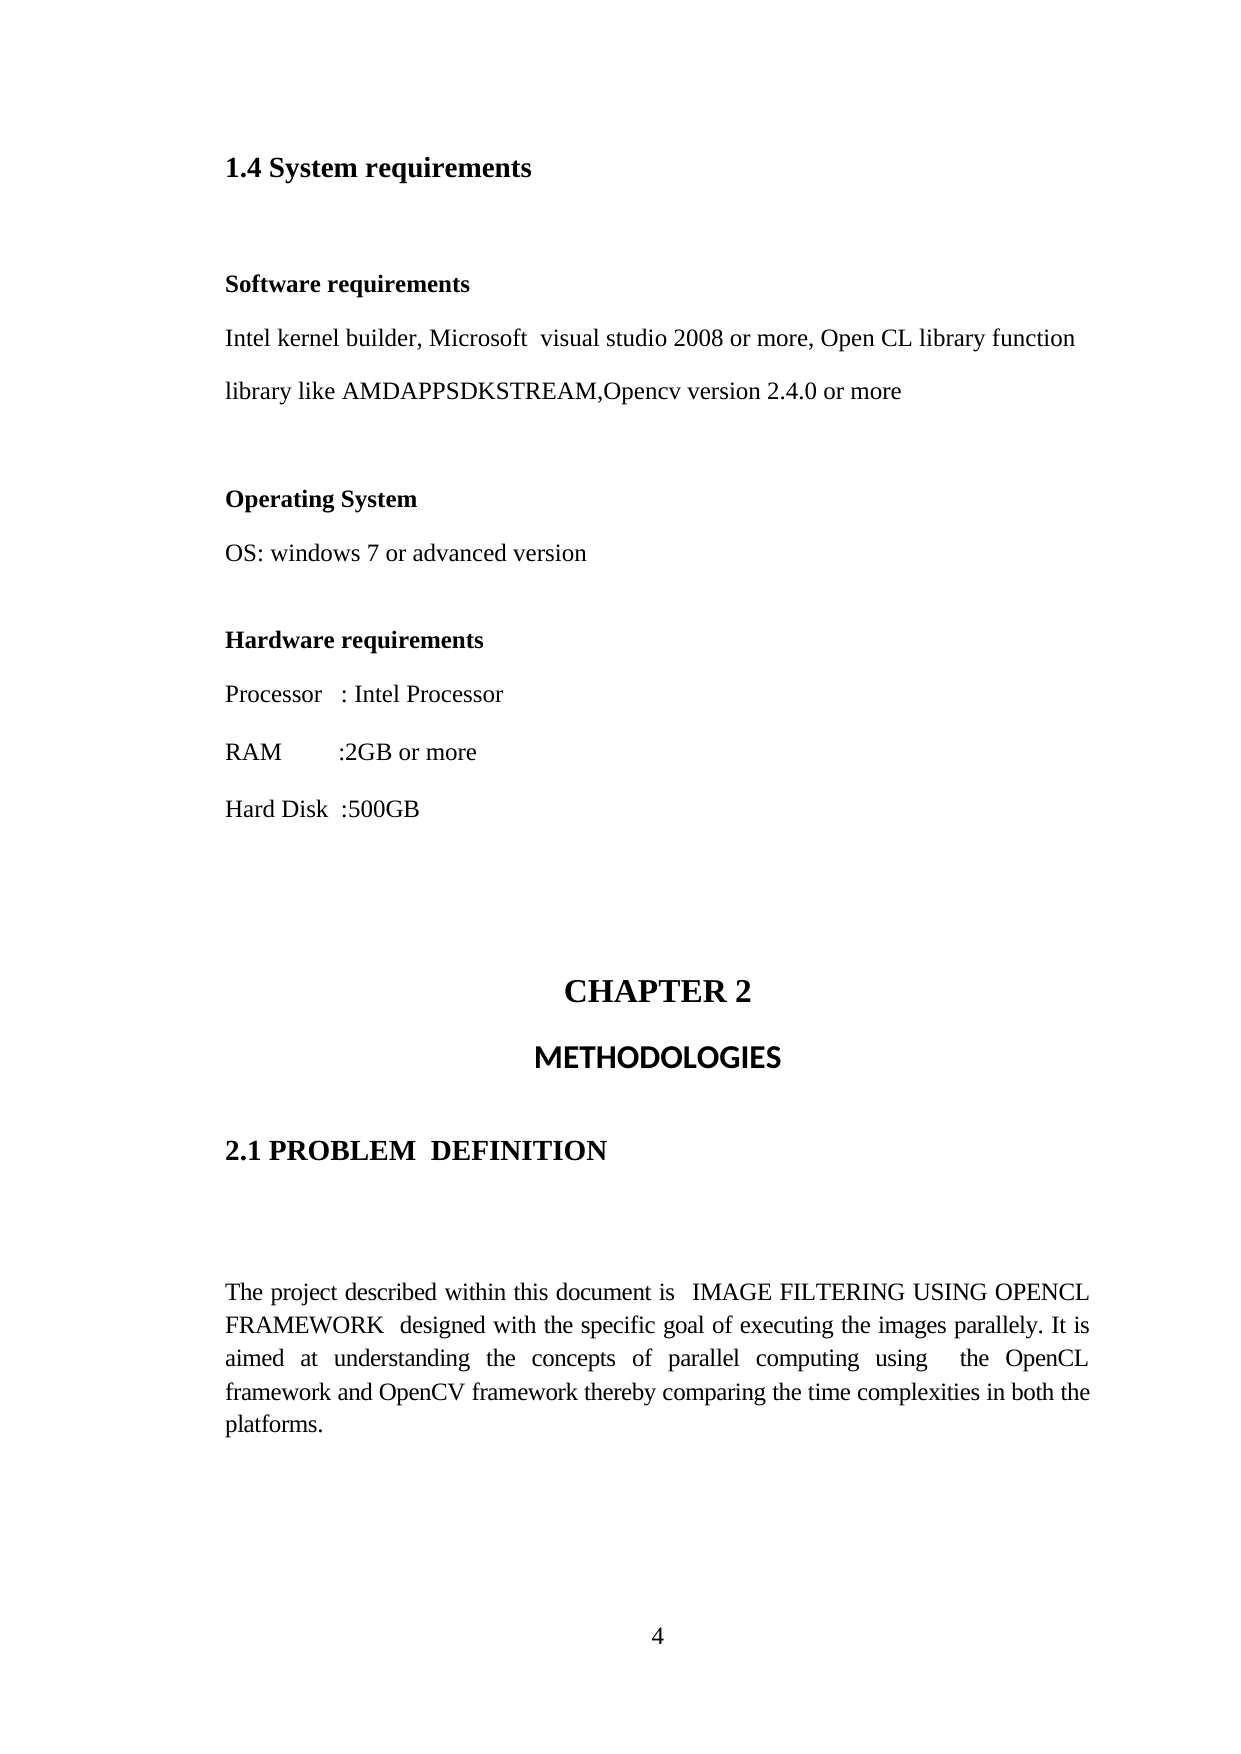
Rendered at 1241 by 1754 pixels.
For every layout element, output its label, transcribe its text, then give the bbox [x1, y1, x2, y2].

text Hard Disk :500GB [225, 794, 1090, 823]
text The project described within this document is IMAGE FILTERING USING OPENCL FRAMEWORK designed with the specific goal of executing the images parallely. It is aimed at understanding the concepts of parallel computing using the OpenCL framework and OpenCV framework thereby comparing the time complexities in both the platforms. [225, 1277, 1090, 1438]
text RAM :2GB or more [225, 737, 1090, 765]
subtitle 2.1 PROBLEM DEFINITION [225, 1133, 1090, 1166]
text Software requirements [225, 269, 1090, 297]
text library like AMDAPPSDKSTREAM,Opencv version 2.4.0 or more [225, 376, 1090, 405]
text Intel kernel builder, Microsoft visual studio 2008 or more, Open CL library function [225, 323, 1090, 351]
text 1.4 System requirements [225, 150, 1090, 183]
text Hardware requirements [225, 625, 1090, 654]
text OS: windows 7 or advanced version [225, 538, 1090, 567]
text CHAPTER 2 [225, 971, 1090, 1009]
text Operating System [225, 484, 1090, 513]
text Processor : Intel Processor [225, 679, 1090, 707]
text METHODOLOGIES [225, 1036, 1090, 1077]
